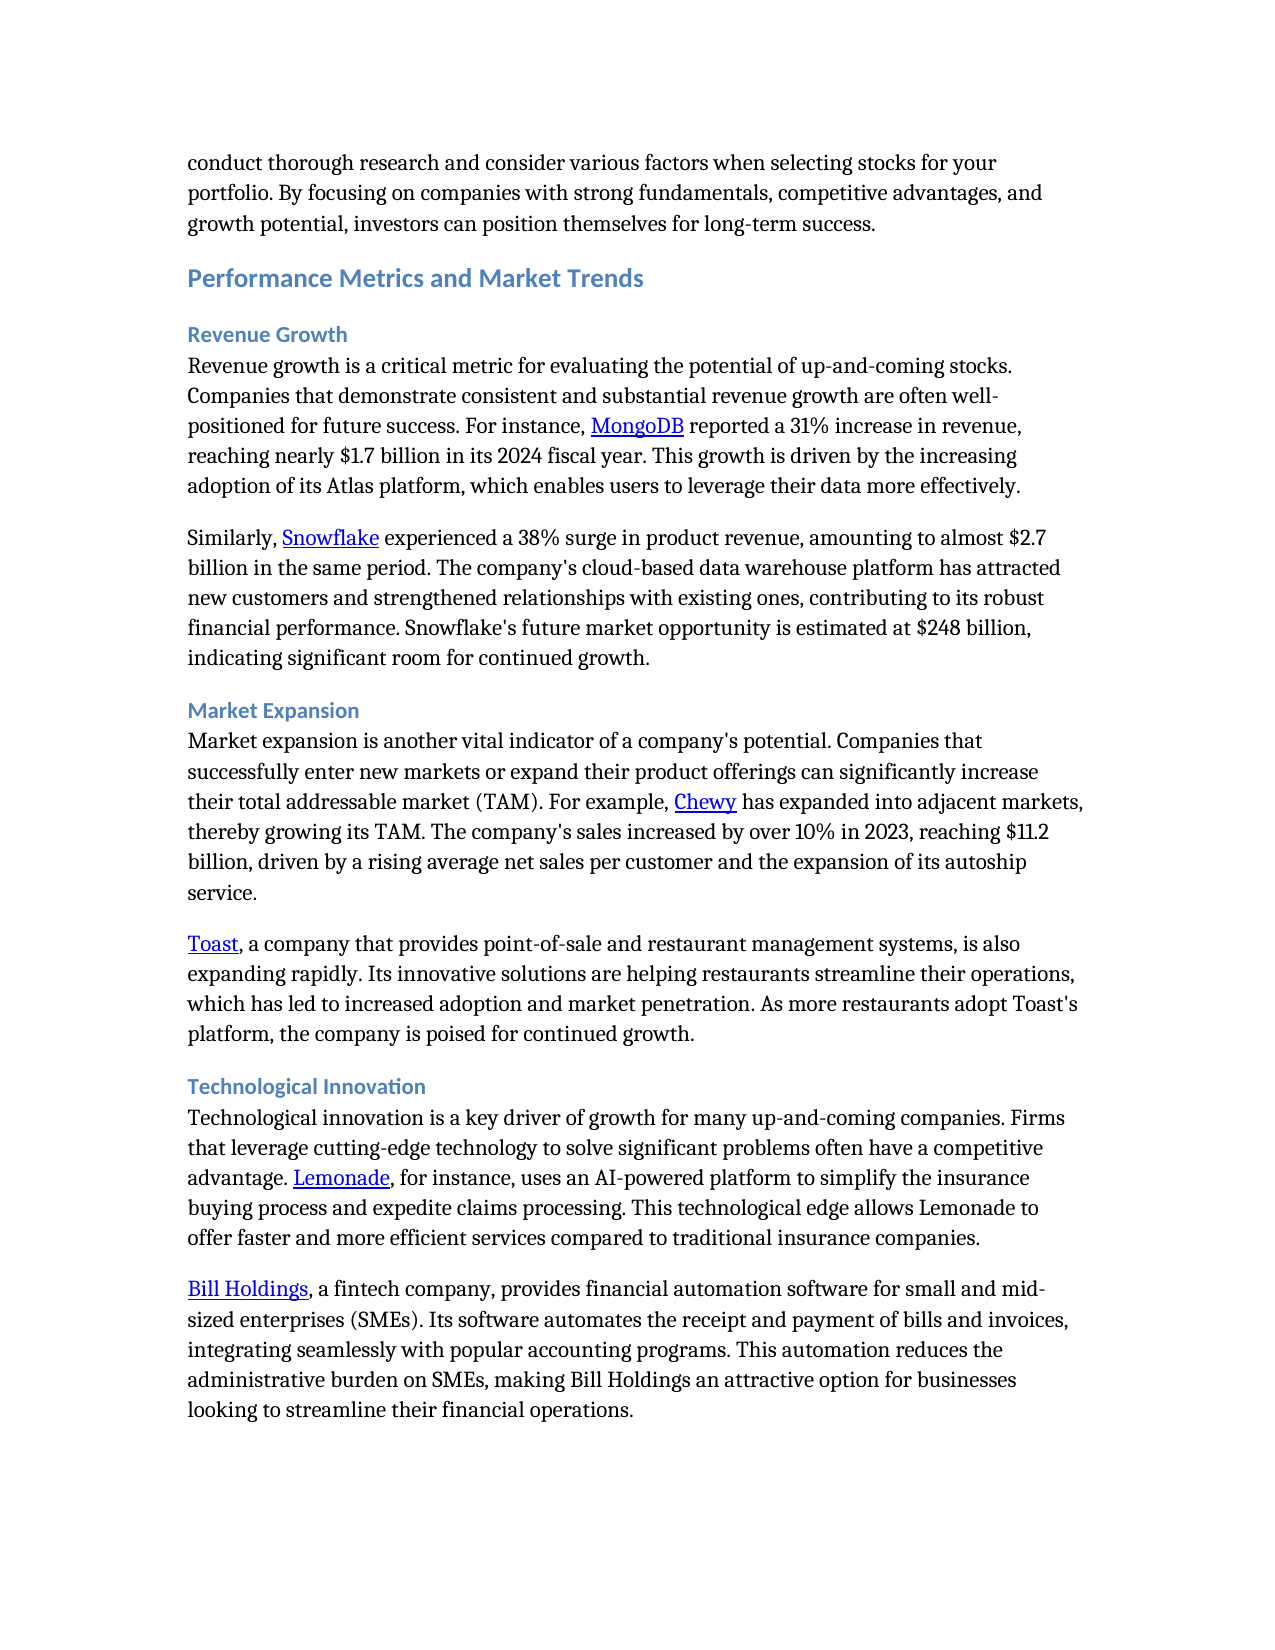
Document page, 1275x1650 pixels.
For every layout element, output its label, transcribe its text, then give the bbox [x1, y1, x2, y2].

text Similarly, Snowflake experienced a 38% surge in product revenue, amounting to almost $2.7 billion in the same period. The company's cloud-based data warehouse platform has attracted new customers and strengthened relationships with existing ones, contributing to its robust financial performance. Snowflake's future market opportunity is estimated at $248 billion, indicating significant room for continued growth. [187, 524, 1087, 671]
text Toast, a company that provides point-of-sale and restaurant management systems, is also expanding rapidly. Its innovative solutions are helping restaurants streamline their operations, which has led to increased adoption and market penetration. As more restaurants adopt Toast's platform, the company is poised for continued growth. [187, 930, 1087, 1047]
text Market expansion is another vital indicator of a company's potential. Companies that successfully enter new markets or expand their product offerings can significantly increase their total addressable market (TAM). For example, Chewy has expanded into adjacent markets, thereby growing its TAM. The company's sales increased by over 10% in 2023, reaching $11.2 billion, driven by a rising average net sales per customer and the expansion of its autoship service. [187, 728, 1087, 906]
subtitle Technological Innovation [187, 1072, 1087, 1100]
subtitle Market Expansion [187, 696, 1087, 724]
text Revenue growth is a critical metric for evaluating the potential of up-and-coming stocks. Companies that demonstrate consistent and substantial revenue growth are often well-positioned for future success. For instance, MongoDB reported a 31% increase in revenue, reaching nearly $1.7 billion in its 2024 fiscal year. This growth is driven by the increasing adoption of its Atlas platform, which enables users to leverage their data more effectively. [187, 352, 1087, 499]
text Technological innovation is a key driver of growth for many up-and-coming companies. Firms that leverage cutting-edge technology to solve significant problems often have a competitive advantage. Lemonade, for instance, uses an AI-powered platform to simplify the insurance buying process and expedite claims processing. This technological edge allows Lemonade to offer faster and more efficient services compared to traditional insurance companies. [187, 1104, 1087, 1251]
subtitle Revenue Growth [187, 320, 1087, 348]
subtitle Performance Metrics and Market Trends [187, 261, 1087, 294]
text Bill Holdings, a fintech company, provides financial automation software for small and mid-sized enterprises (SMEs). Its software automates the receipt and payment of bills and invoices, integrating seamlessly with popular accounting programs. This automation reduces the administrative burden on SMEs, making Bill Holdings an attractive option for businesses looking to streamline their financial operations. [187, 1276, 1087, 1423]
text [187, 150, 1087, 237]
